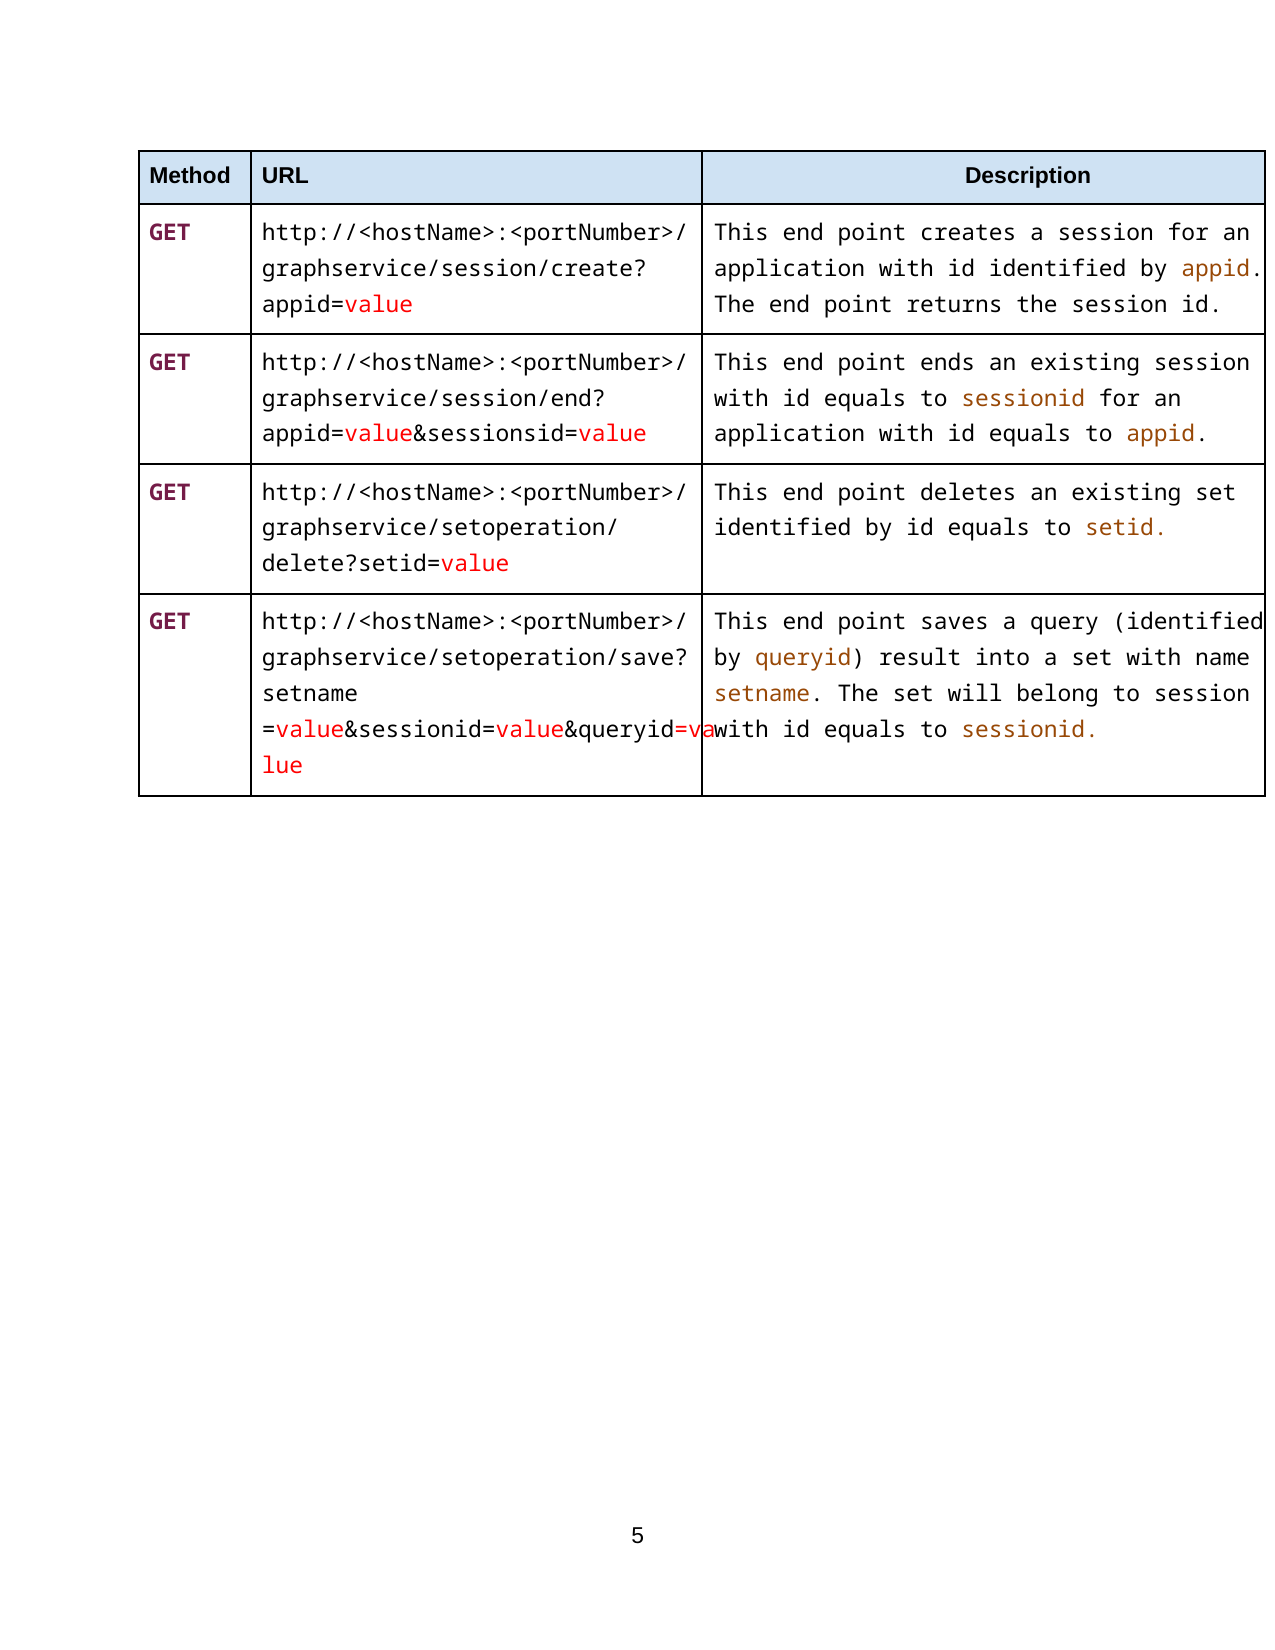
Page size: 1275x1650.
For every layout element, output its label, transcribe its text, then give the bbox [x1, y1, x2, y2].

table_cell GET [140, 465, 250, 593]
table_cell http://<hostName>:<portNumber>/graphservice/setoperation/delete?setid=value [252, 465, 701, 593]
table_header Method [140, 152, 250, 203]
table_cell This end point saves a query (identified by queryid) result into a set with name setname. The set will belong to session with id equals to sessionid. [703, 595, 1264, 794]
table_cell GET [140, 335, 250, 463]
table_cell This end point ends an existing session with id equals to sessionid for an application with id equals to appid. [703, 335, 1264, 463]
table_cell http://<hostName>:<portNumber>/graphservice/setoperation/save?setname=value&sessionid=value&queryid=value [252, 595, 701, 794]
table_header Description [703, 152, 1264, 203]
table_cell http://<hostName>:<portNumber>/graphservice/session/end?appid=value&sessionsid=value [252, 335, 701, 463]
table_cell GET [140, 205, 250, 333]
table_cell This end point creates a session for an application with id identified by appid. The end point returns the session id. [703, 205, 1264, 333]
table_cell http://<hostName>:<portNumber>/graphservice/session/create?appid=value [252, 205, 701, 333]
table_header URL [252, 152, 701, 203]
table_cell This end point deletes an existing set identified by id equals to setid. [703, 465, 1264, 593]
table_cell GET [140, 595, 250, 794]
